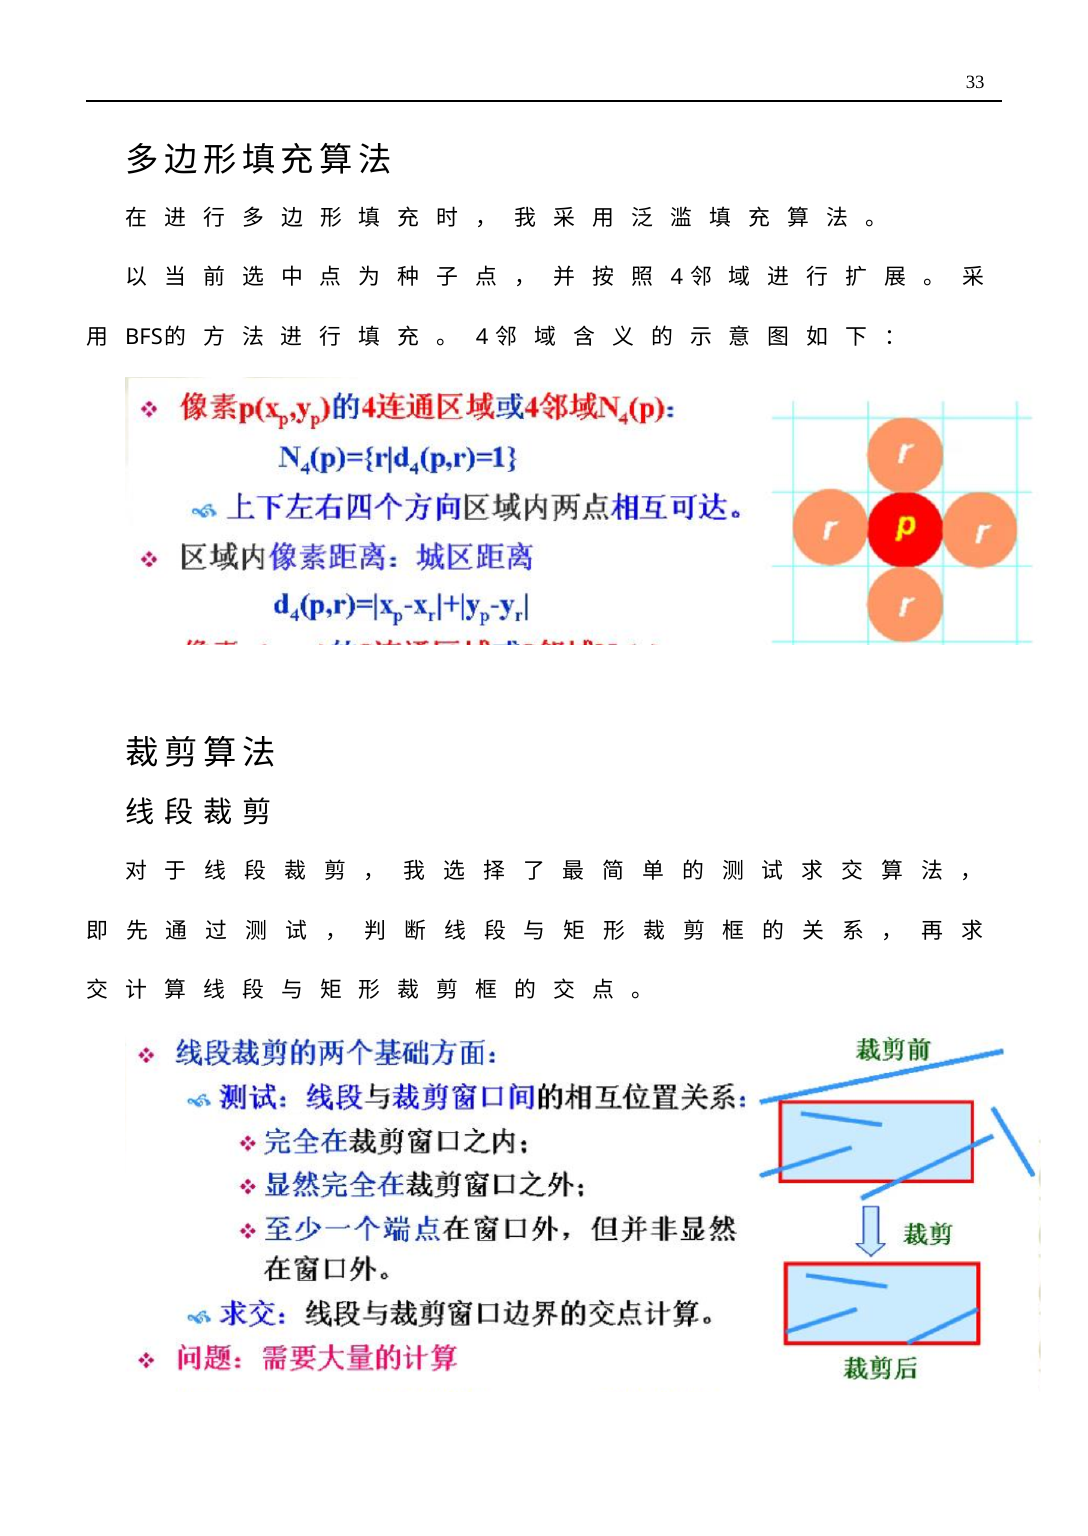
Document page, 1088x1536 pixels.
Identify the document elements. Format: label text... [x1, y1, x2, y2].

text 裁剪算法 [86, 721, 1001, 780]
text 多边形填充算法 [86, 127, 1001, 186]
text 以当前选中点为种子点，并按照4邻域进行扩展。采用BFS的方法进行填充。4邻域含义的示意图如下： [86, 246, 1001, 364]
picture [125, 1025, 1041, 1392]
text 在进行多边形填充时，我采用泛滥填充算法。 [86, 186, 1001, 246]
text 对于线段裁剪，我选择了最简单的测试求交算法，即先通过测试，判断线段与矩形裁剪框的关系，再求交计算线段与矩形裁剪框的交点。 [86, 839, 1001, 1017]
picture [125, 377, 1041, 645]
text 线段裁剪 [86, 780, 1001, 839]
